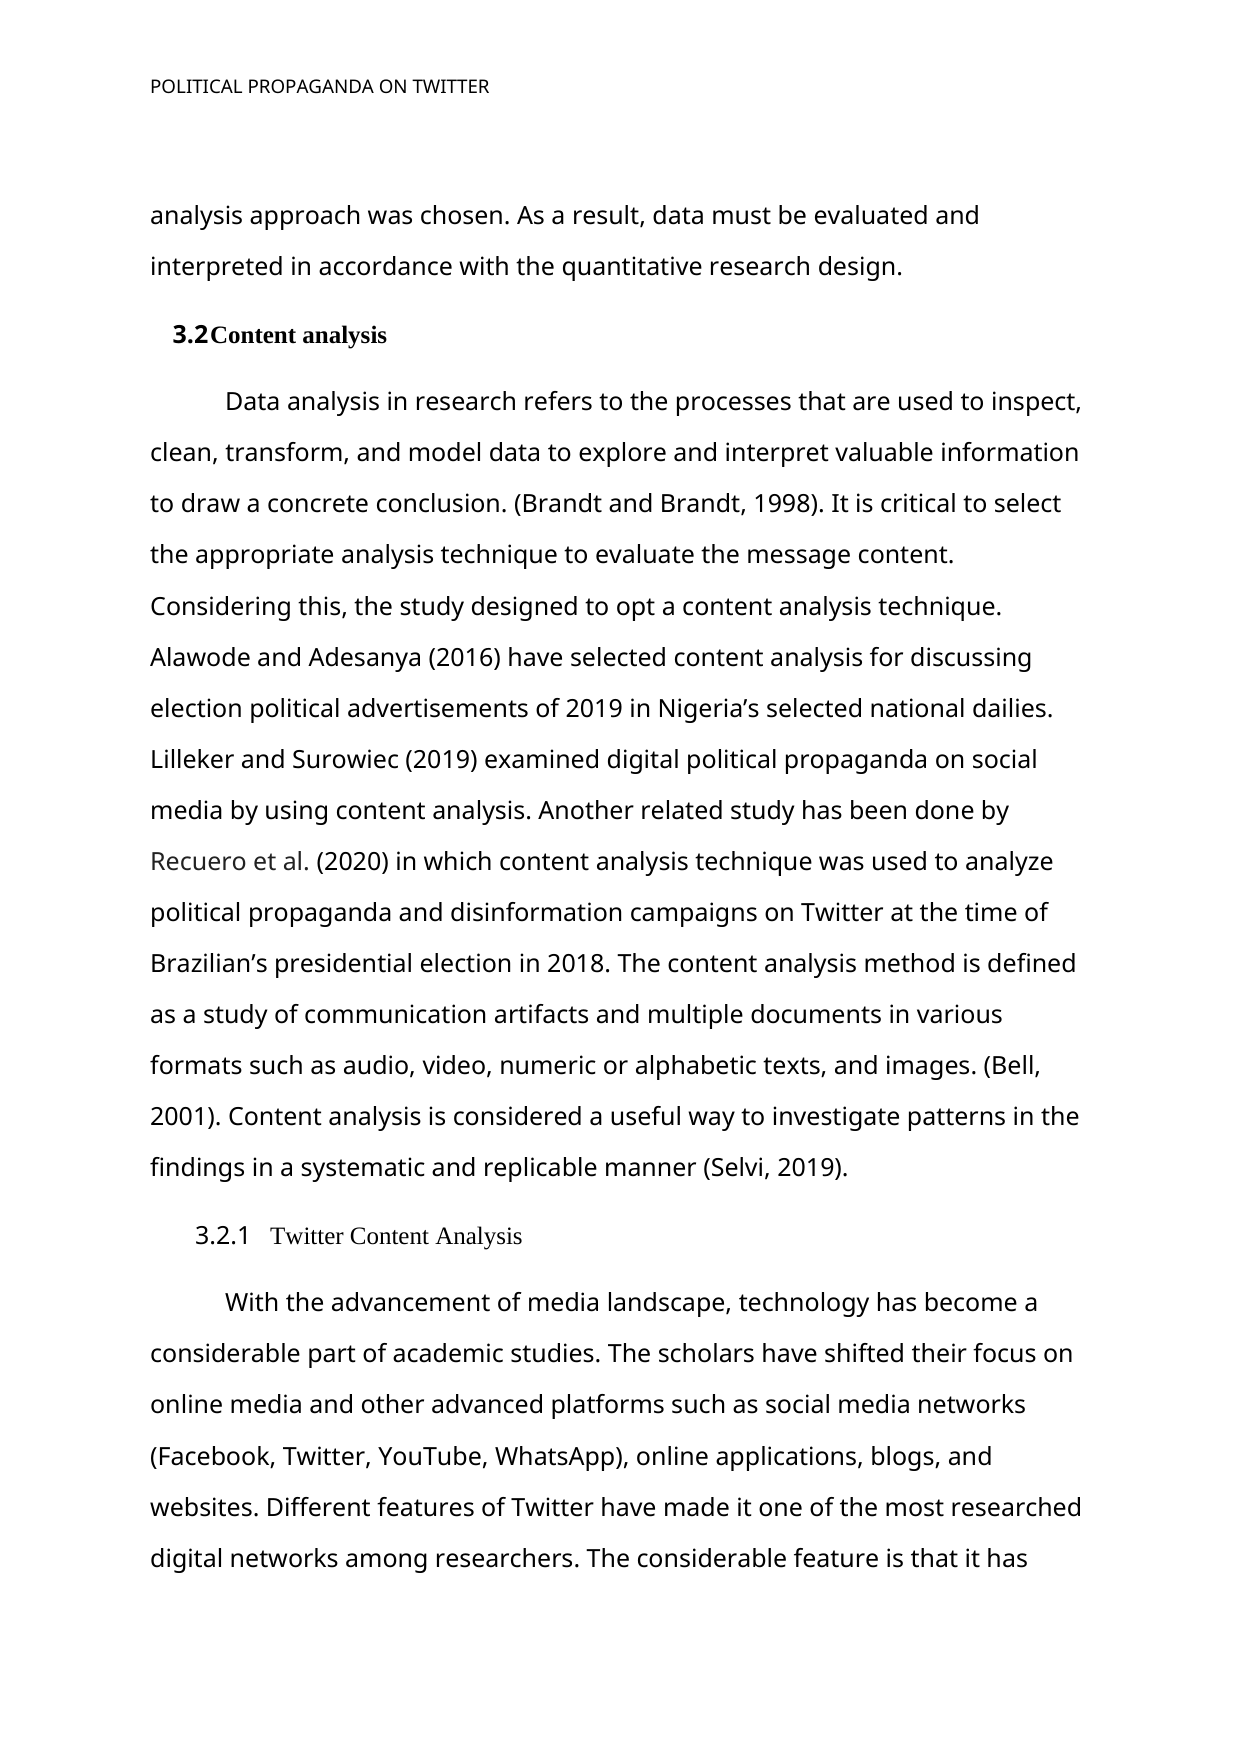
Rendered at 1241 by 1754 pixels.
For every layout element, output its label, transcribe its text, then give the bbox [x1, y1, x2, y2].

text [150, 1285, 1090, 1574]
text Data analysis in research refers to the processes that are used to inspect, clean, transform, and model data to explore and interpret valuable information to draw a concrete conclusion. (Brandt and Brandt, 1998). It is critical to select the appropriate analysis technique to evaluate the message content. Considering this, the study designed to opt a content analysis technique. Alawode and Adesanya (2016) have selected content analysis for discussing election political advertisements of 2019 in Nigeria’s selected national dailies. Lilleker and Surowiec (2019) examined digital political propaganda on social media by using content analysis. Another related study has been done by Recuero et al. (2020) in which content analysis technique was used to analyze political propaganda and disinformation campaigns on Twitter at the time of Brazilian’s presidential election in 2018. The content analysis method is defined as a study of communication artifacts and multiple documents in various formats such as audio, video, numeric or alphabetic texts, and images. (Bell, 2001). Content analysis is considered a useful way to investigate patterns in the findings in a systematic and replicable manner (Selvi, 2019). [150, 384, 1090, 1184]
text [150, 197, 1090, 283]
list Twitter Content Analysis [195, 1217, 1090, 1251]
list Content analysis [172, 316, 1090, 350]
